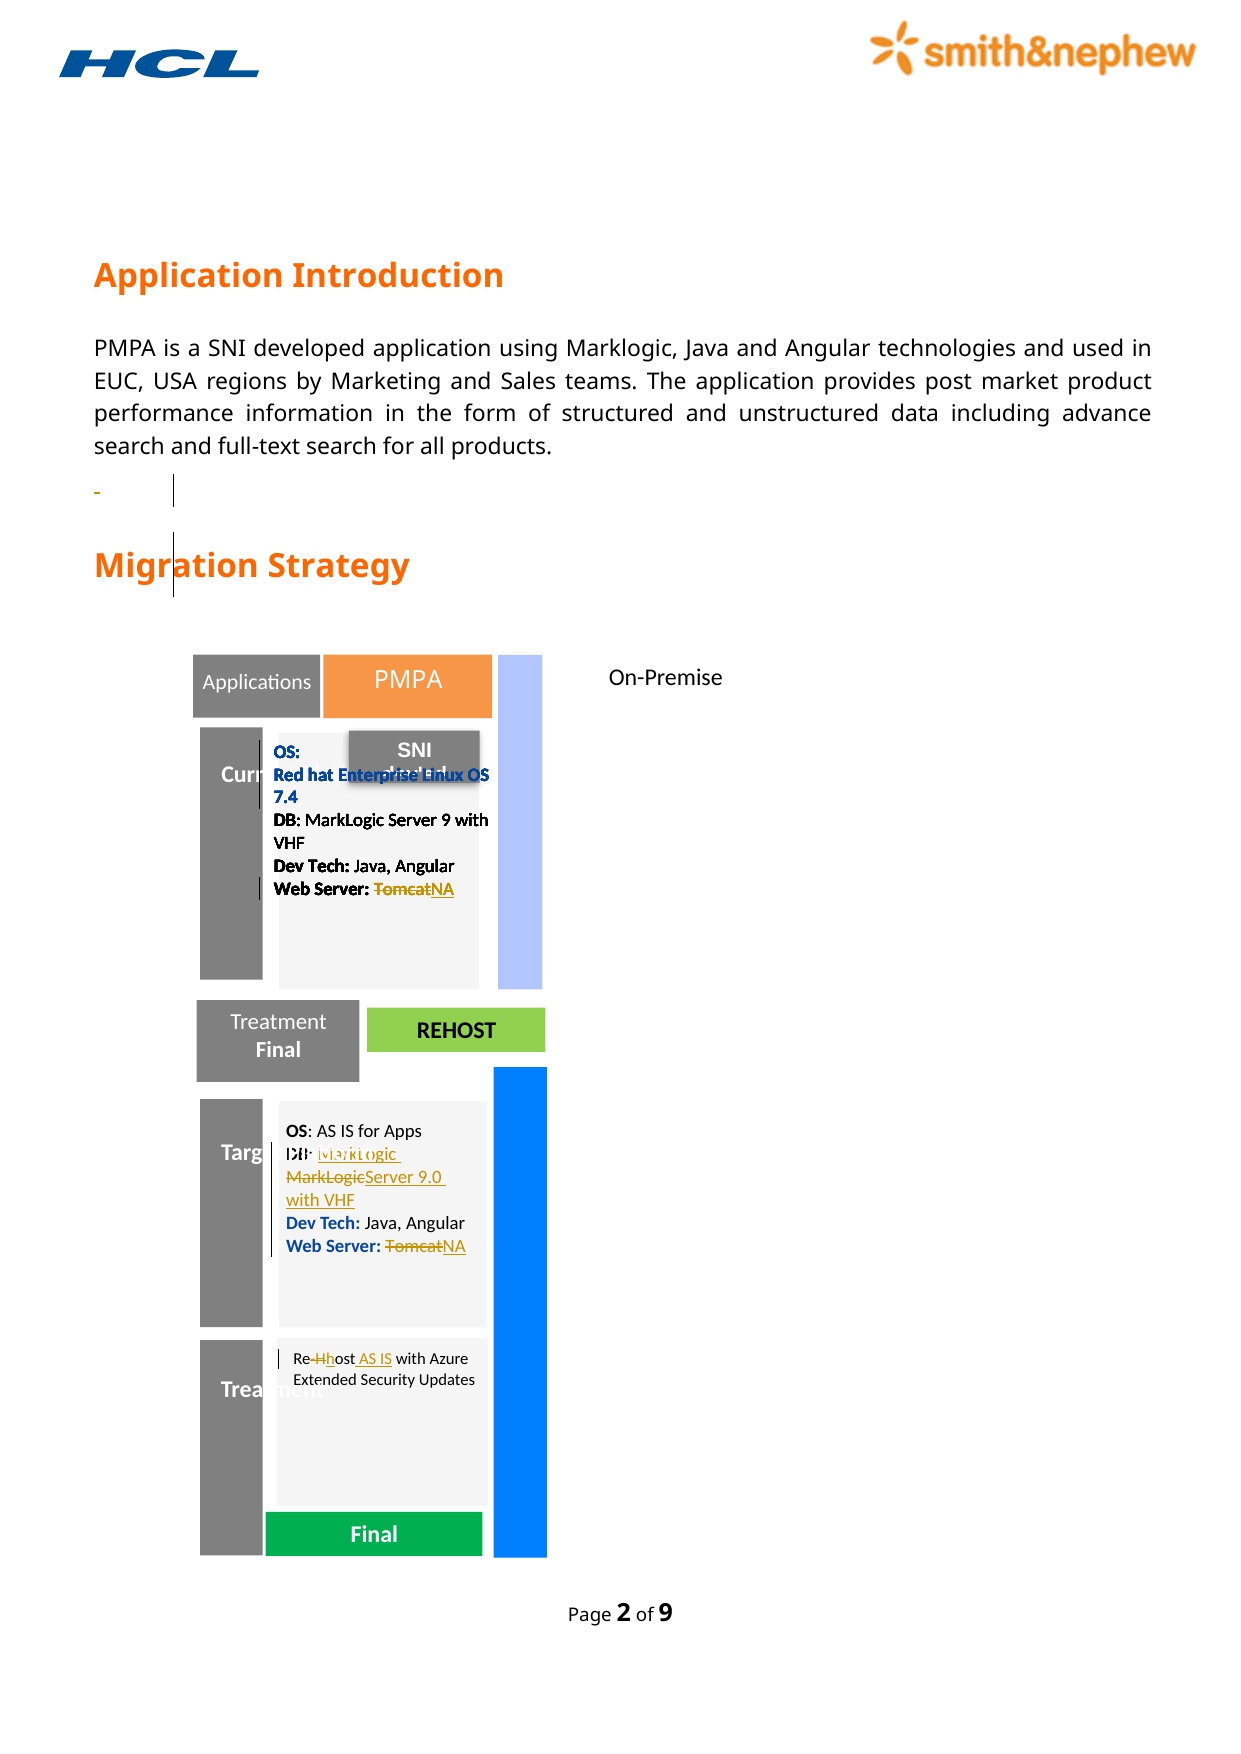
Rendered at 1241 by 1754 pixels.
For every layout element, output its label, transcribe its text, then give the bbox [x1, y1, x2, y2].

text PMPA is a SNI developed application using Marklogic, Java and Angular technologies and used in EUC, USA regions by Marketing and Sales teams. The application provides post market product performance information in the form of structured and unstructured data including advance search and full-text search for all products. [94, 332, 1153, 462]
picture [869, 17, 1198, 79]
subtitle Application Introduction [94, 242, 1053, 307]
subtitle Migration Strategy [174, 532, 1053, 597]
subtitle Migration Strategy [94, 532, 173, 597]
